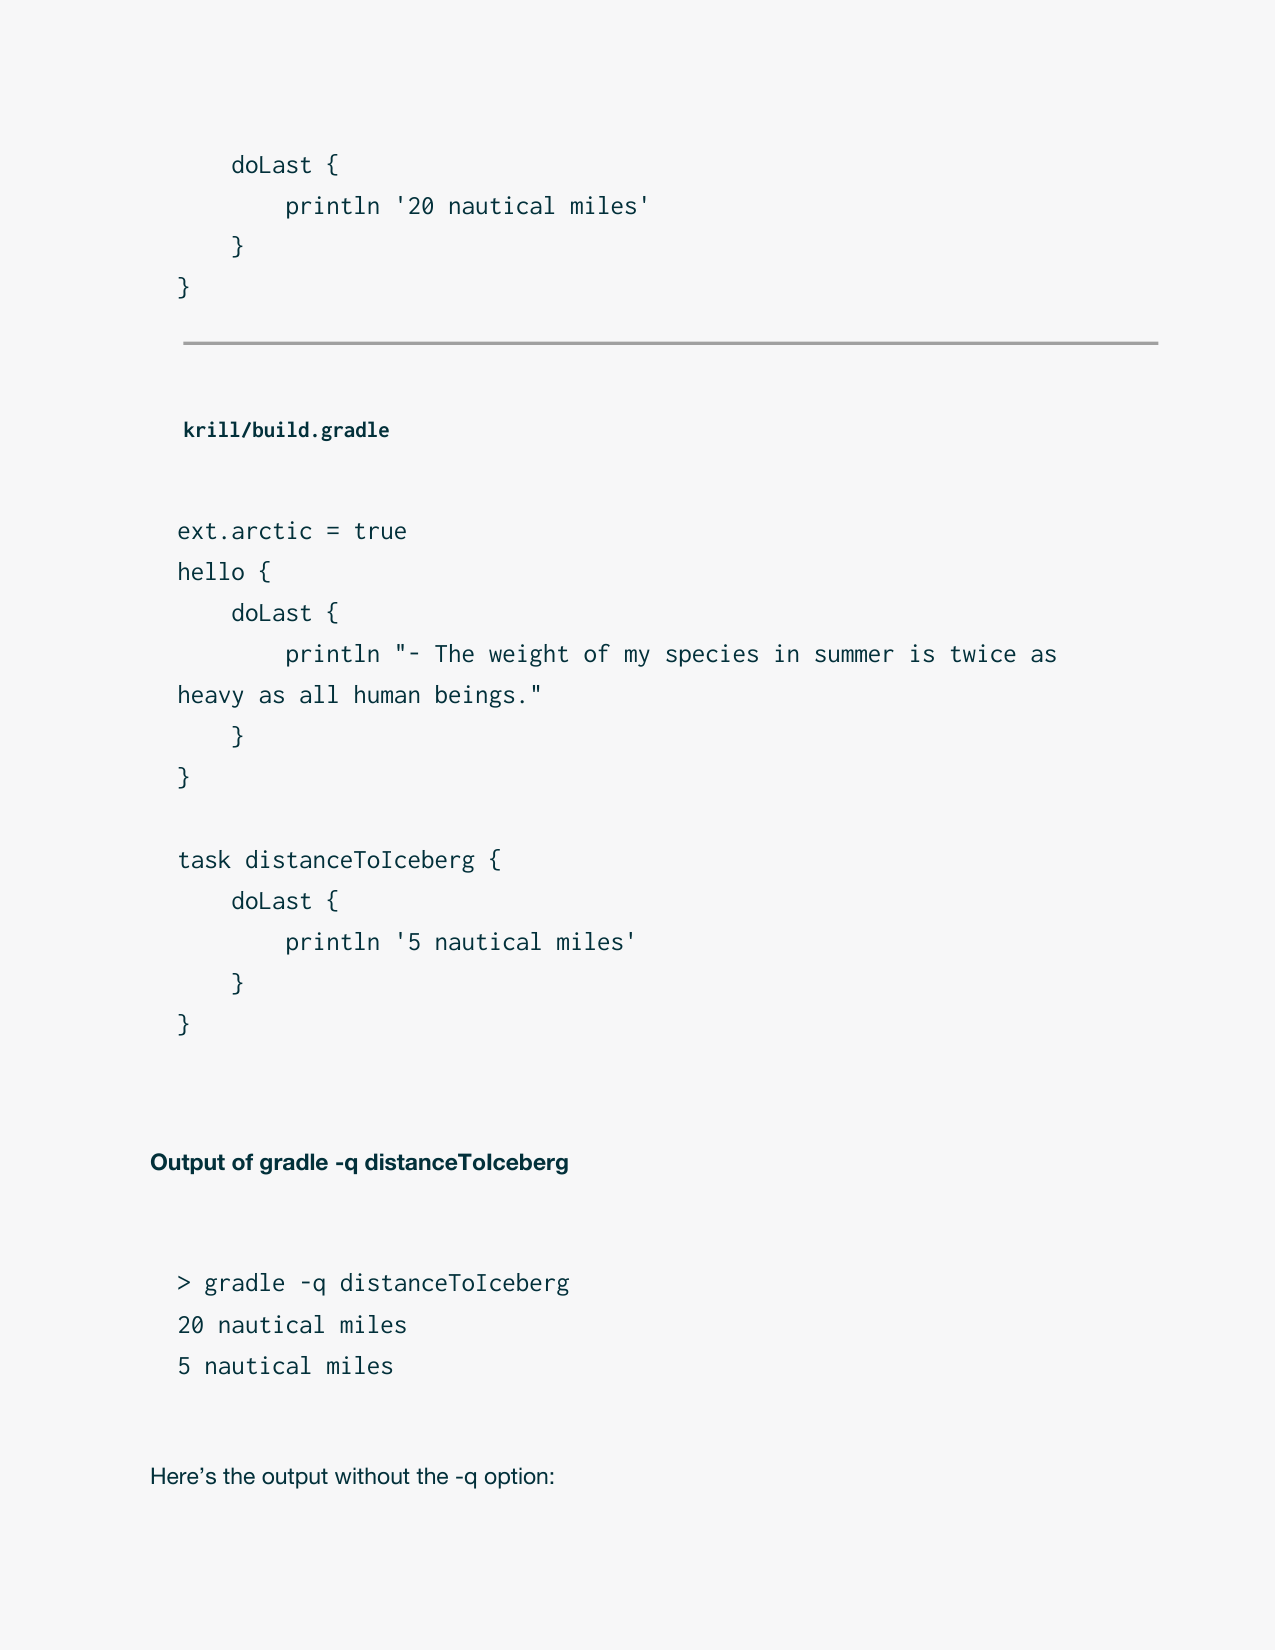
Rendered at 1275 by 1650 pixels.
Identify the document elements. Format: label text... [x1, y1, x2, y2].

text Output of gradle -q distanceToIceberg [150, 1148, 1125, 1177]
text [177, 150, 1098, 302]
text ext.arctic = true hello { doLast { println "- The weight of my species in summer is twice as heavy as all human beings." } } task distanceToIceberg { doLast { println '5 nautical miles' } } [177, 516, 1098, 1038]
text Here’s the output without the -q option: [150, 1462, 1125, 1491]
text krill/build.gradle [183, 418, 1092, 442]
text > gradle -q distanceToIceberg 20 nautical miles 5 nautical miles [177, 1269, 1098, 1379]
